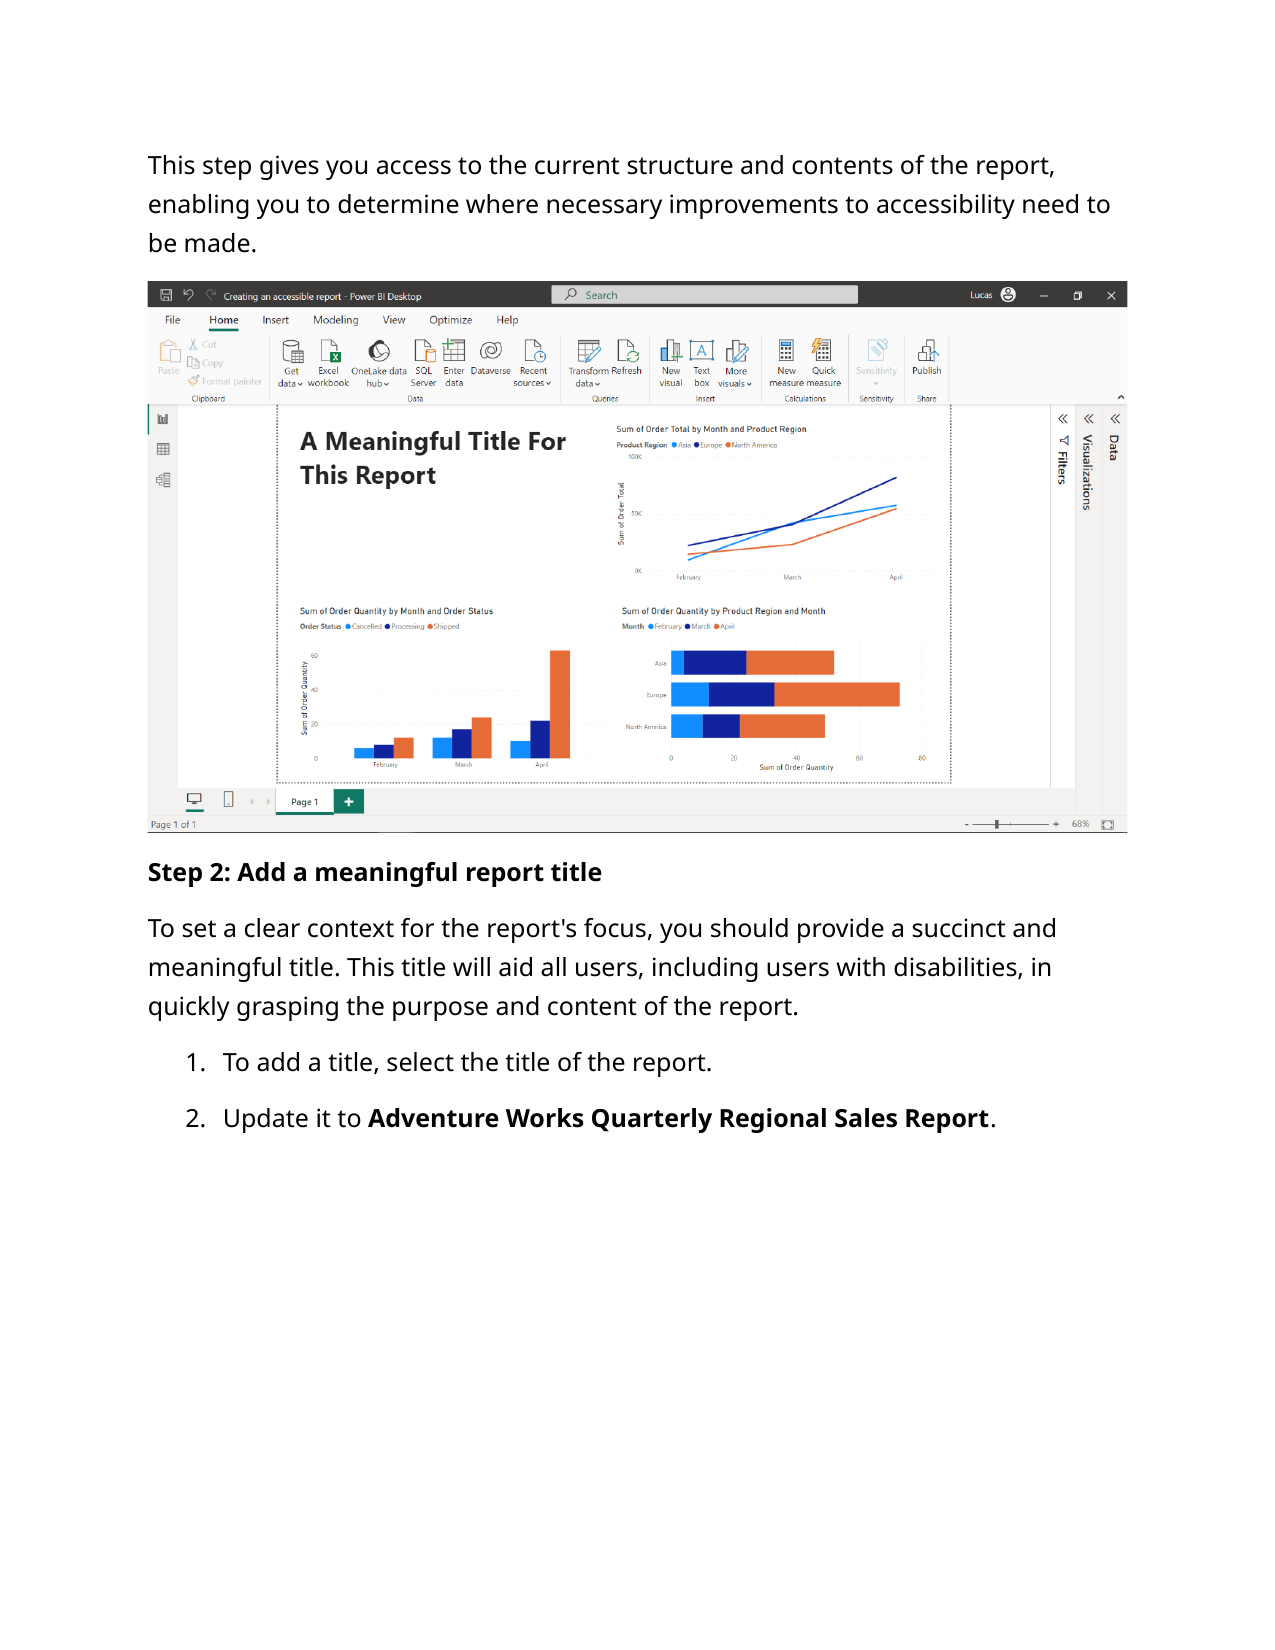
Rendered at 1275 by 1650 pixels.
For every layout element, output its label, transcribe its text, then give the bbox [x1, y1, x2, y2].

list Update it to Adventure Works Quarterly Regional Sales Report. [185, 1101, 1127, 1134]
text This step gives you access to the current structure and contents of the report, enabling you to determine where necessary improvements to accessibility need to be made. [148, 148, 1127, 260]
text Step 2: Add a meaningful report title [148, 855, 1127, 889]
text To set a clear context for the report's focus, you should provide a succinct and meaningful title. This title will aid all users, including users with disabilities, in quickly grasping the purpose and content of the report. [148, 911, 1127, 1023]
picture [147, 281, 1128, 833]
list To add a title, select the title of the report. [185, 1045, 1127, 1079]
